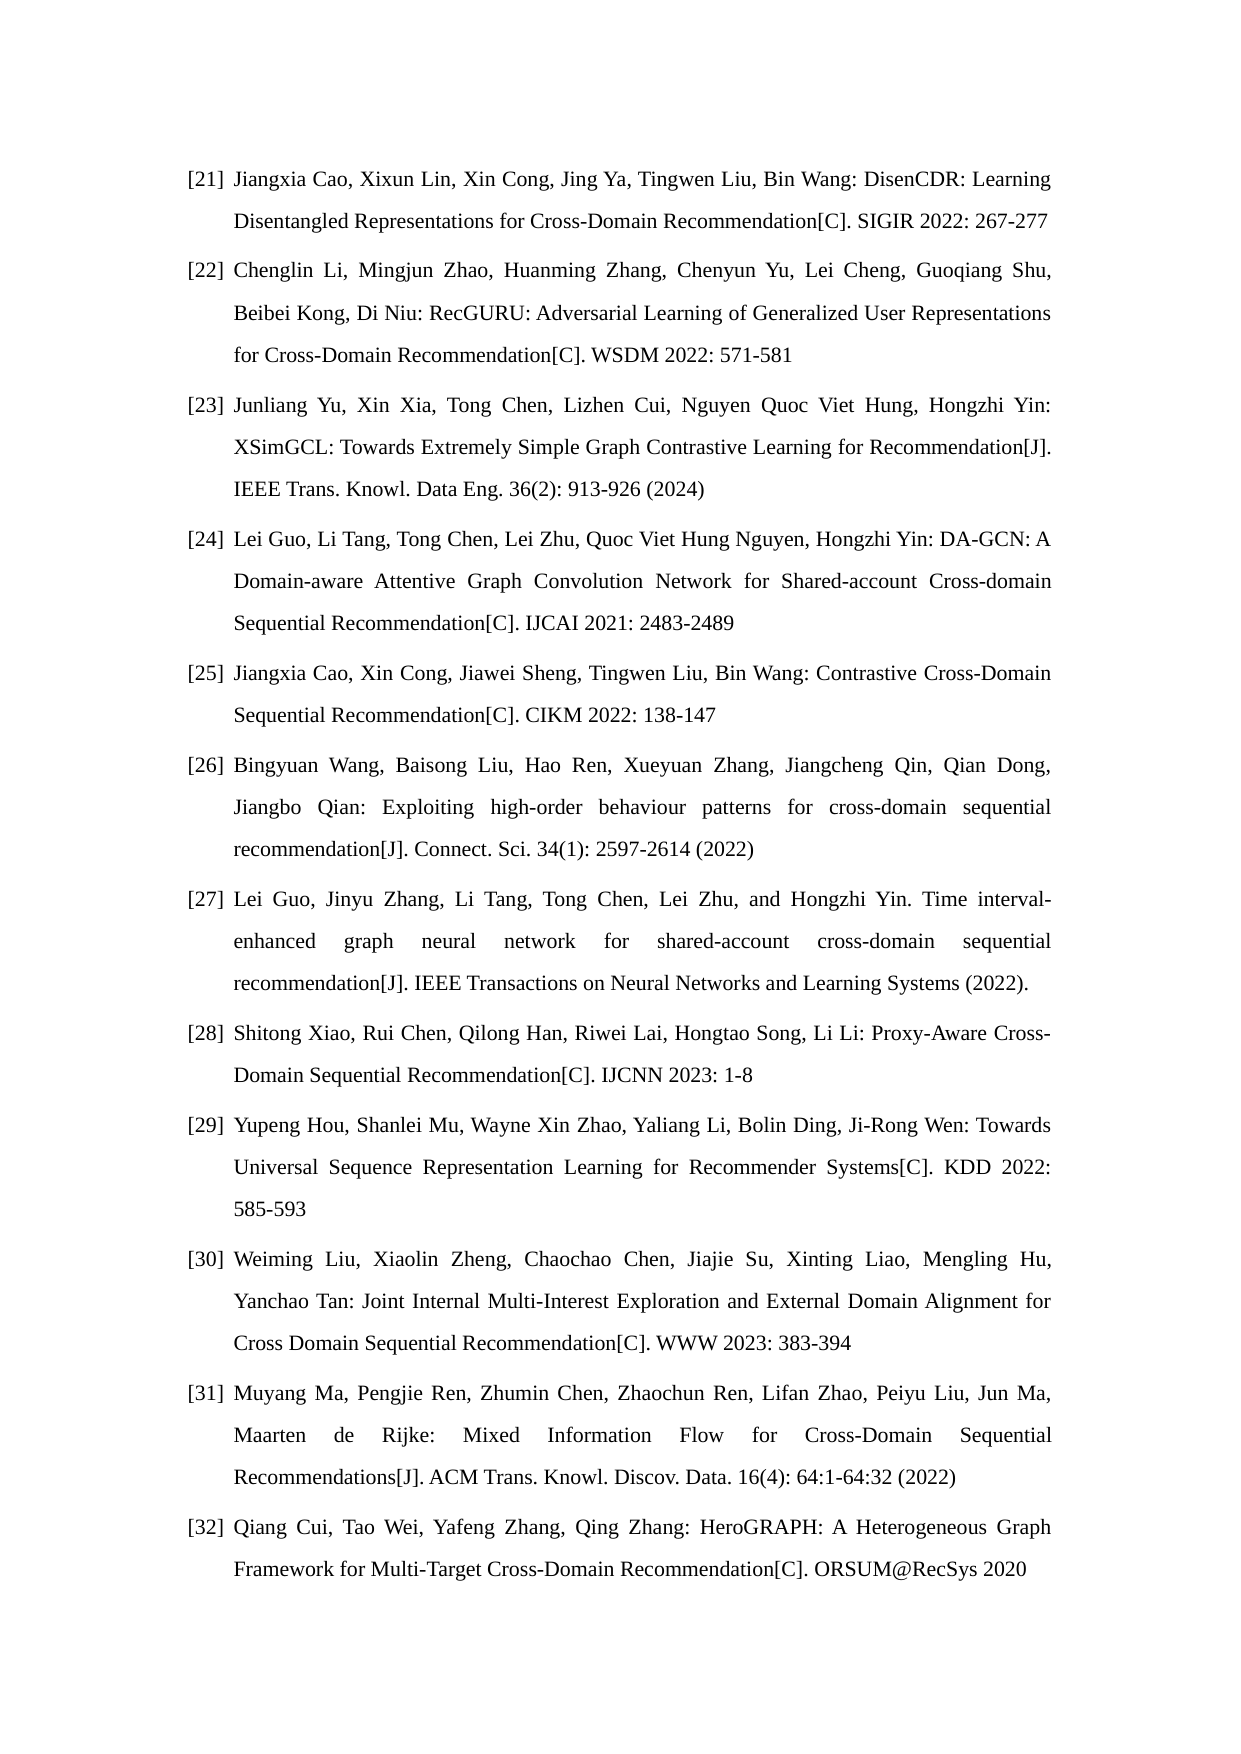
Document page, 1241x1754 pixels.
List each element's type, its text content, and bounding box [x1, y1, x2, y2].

list Junliang Yu, Xin Xia, Tong Chen, Lizhen Cui, Nguyen Quoc Viet Hung, Hongzhi Yin: XSimGCL: Towards Extremely Simple Graph Contrastive Learning for Recommendation[J]. IEEE Trans. Knowl. Data Eng. 36(2): 913-926 (2024) [187, 388, 1053, 505]
list Jiangxia Cao, Xixun Lin, Xin Cong, Jing Ya, Tingwen Liu, Bin Wang: DisenCDR: Learning Disentangled Representations for Cross-Domain Recommendation[C]. SIGIR 2022: 267-277 [187, 162, 1053, 237]
list Lei Guo, Jinyu Zhang, Li Tang, Tong Chen, Lei Zhu, and Hongzhi Yin. Time interval-enhanced graph neural network for shared-account cross-domain sequential recommendation[J]. IEEE Transactions on Neural Networks and Learning Systems (2022). [187, 882, 1053, 999]
list Muyang Ma, Pengjie Ren, Zhumin Chen, Zhaochun Ren, Lifan Zhao, Peiyu Liu, Jun Ma, Maarten de Rijke: Mixed Information Flow for Cross-Domain Sequential Recommendations[J]. ACM Trans. Knowl. Discov. Data. 16(4): 64:1-64:32 (2022) [187, 1376, 1053, 1493]
list Qiang Cui, Tao Wei, Yafeng Zhang, Qing Zhang: HeroGRAPH: A Heterogeneous Graph Framework for Multi-Target Cross-Domain Recommendation[C]. ORSUM@RecSys 2020 [187, 1510, 1053, 1585]
list Weiming Liu, Xiaolin Zheng, Chaochao Chen, Jiajie Su, Xinting Liao, Mengling Hu, Yanchao Tan: Joint Internal Multi-Interest Exploration and External Domain Alignment for Cross Domain Sequential Recommendation[C]. WWW 2023: 383-394 [187, 1242, 1053, 1359]
list Chenglin Li, Mingjun Zhao, Huanming Zhang, Chenyun Yu, Lei Cheng, Guoqiang Shu, Beibei Kong, Di Niu: RecGURU: Adversarial Learning of Generalized User Representations for Cross-Domain Recommendation[C]. WSDM 2022: 571-581 [187, 254, 1053, 371]
list Yupeng Hou, Shanlei Mu, Wayne Xin Zhao, Yaliang Li, Bolin Ding, Ji-Rong Wen: Towards Universal Sequence Representation Learning for Recommender Systems[C]. KDD 2022: 585-593 [187, 1108, 1053, 1225]
list Bingyuan Wang, Baisong Liu, Hao Ren, Xueyuan Zhang, Jiangcheng Qin, Qian Dong, Jiangbo Qian: Exploiting high-order behaviour patterns for cross-domain sequential recommendation[J]. Connect. Sci. 34(1): 2597-2614 (2022) [187, 748, 1053, 865]
list Shitong Xiao, Rui Chen, Qilong Han, Riwei Lai, Hongtao Song, Li Li: Proxy-Aware Cross-Domain Sequential Recommendation[C]. IJCNN 2023: 1-8 [187, 1016, 1053, 1091]
list Lei Guo, Li Tang, Tong Chen, Lei Zhu, Quoc Viet Hung Nguyen, Hongzhi Yin: DA-GCN: A Domain-aware Attentive Graph Convolution Network for Shared-account Cross-domain Sequential Recommendation[C]. IJCAI 2021: 2483-2489 [187, 522, 1053, 639]
list Jiangxia Cao, Xin Cong, Jiawei Sheng, Tingwen Liu, Bin Wang: Contrastive Cross-Domain Sequential Recommendation[C]. CIKM 2022: 138-147 [187, 656, 1053, 731]
